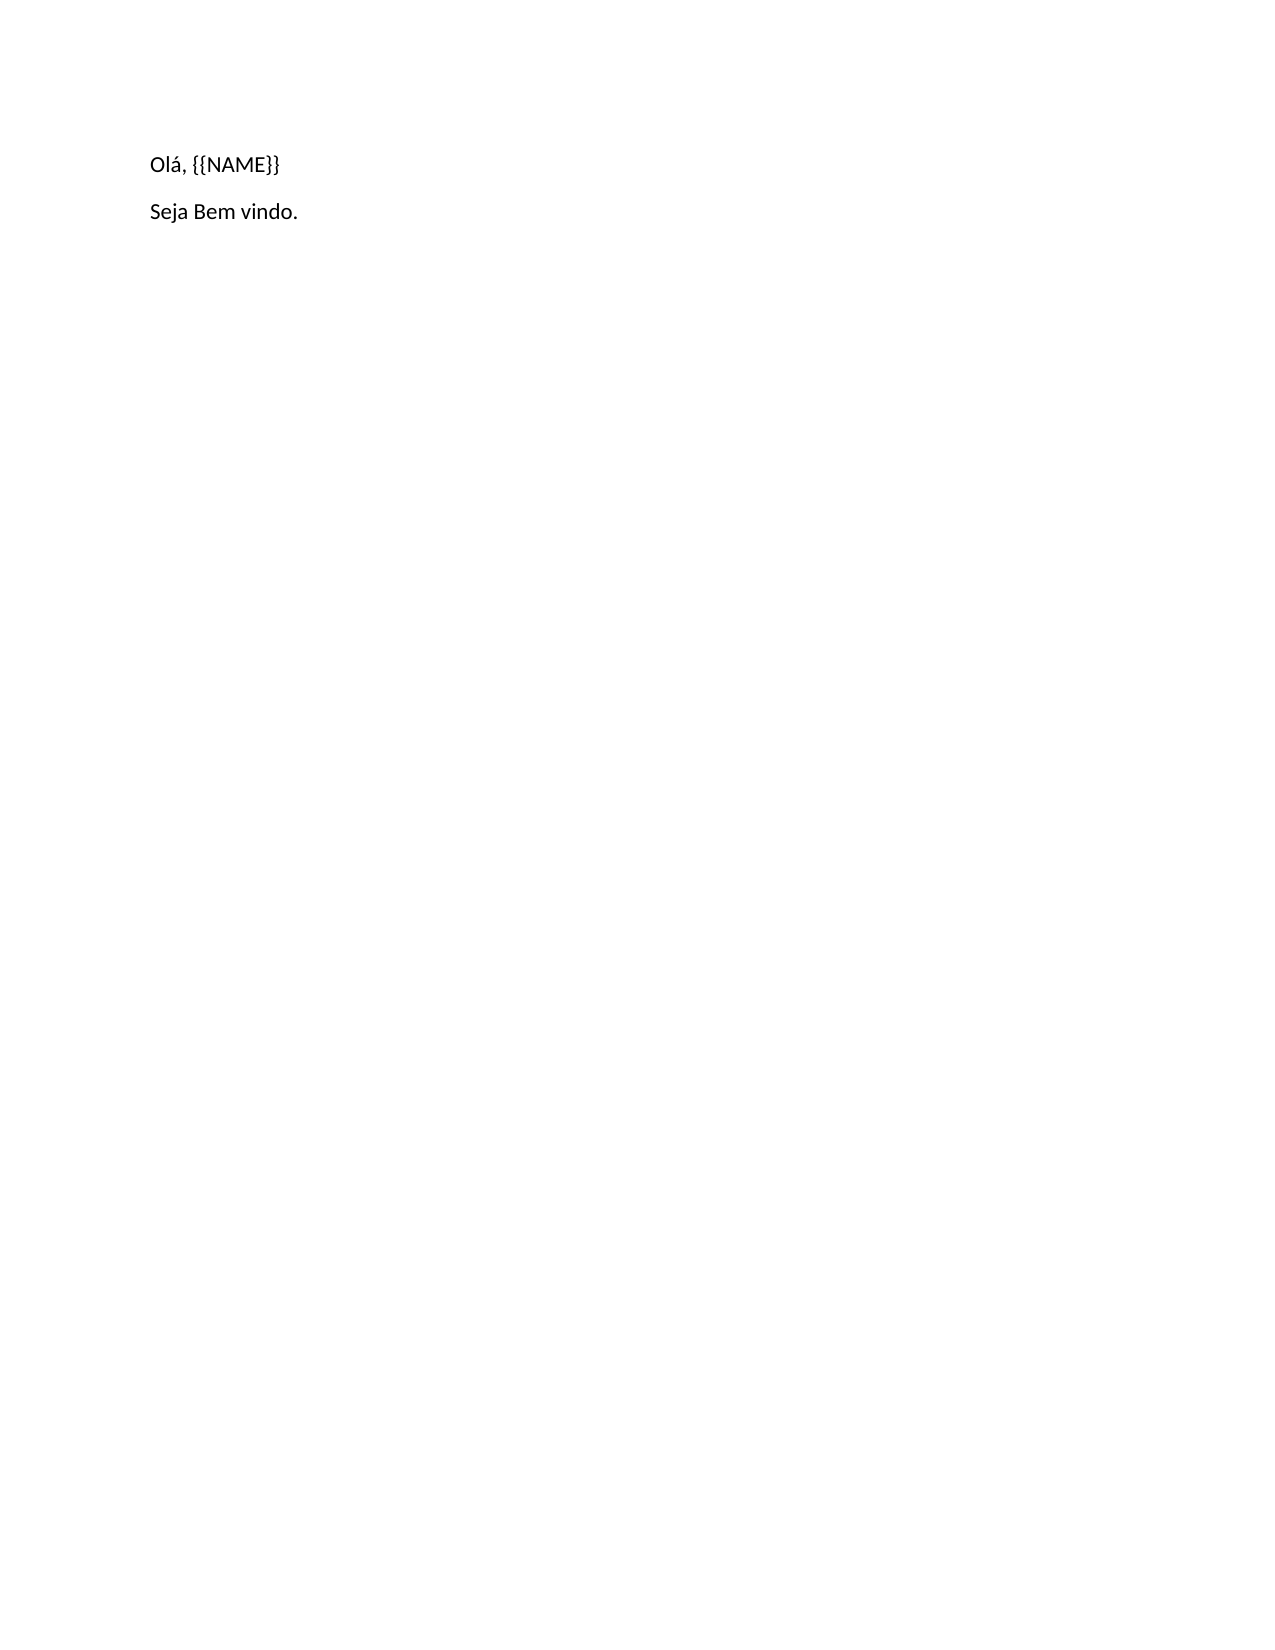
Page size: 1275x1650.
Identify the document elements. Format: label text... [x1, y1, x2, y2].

text Seja Bem vindo. [150, 197, 1125, 225]
text Olá, {{NAME}} [150, 150, 1125, 178]
